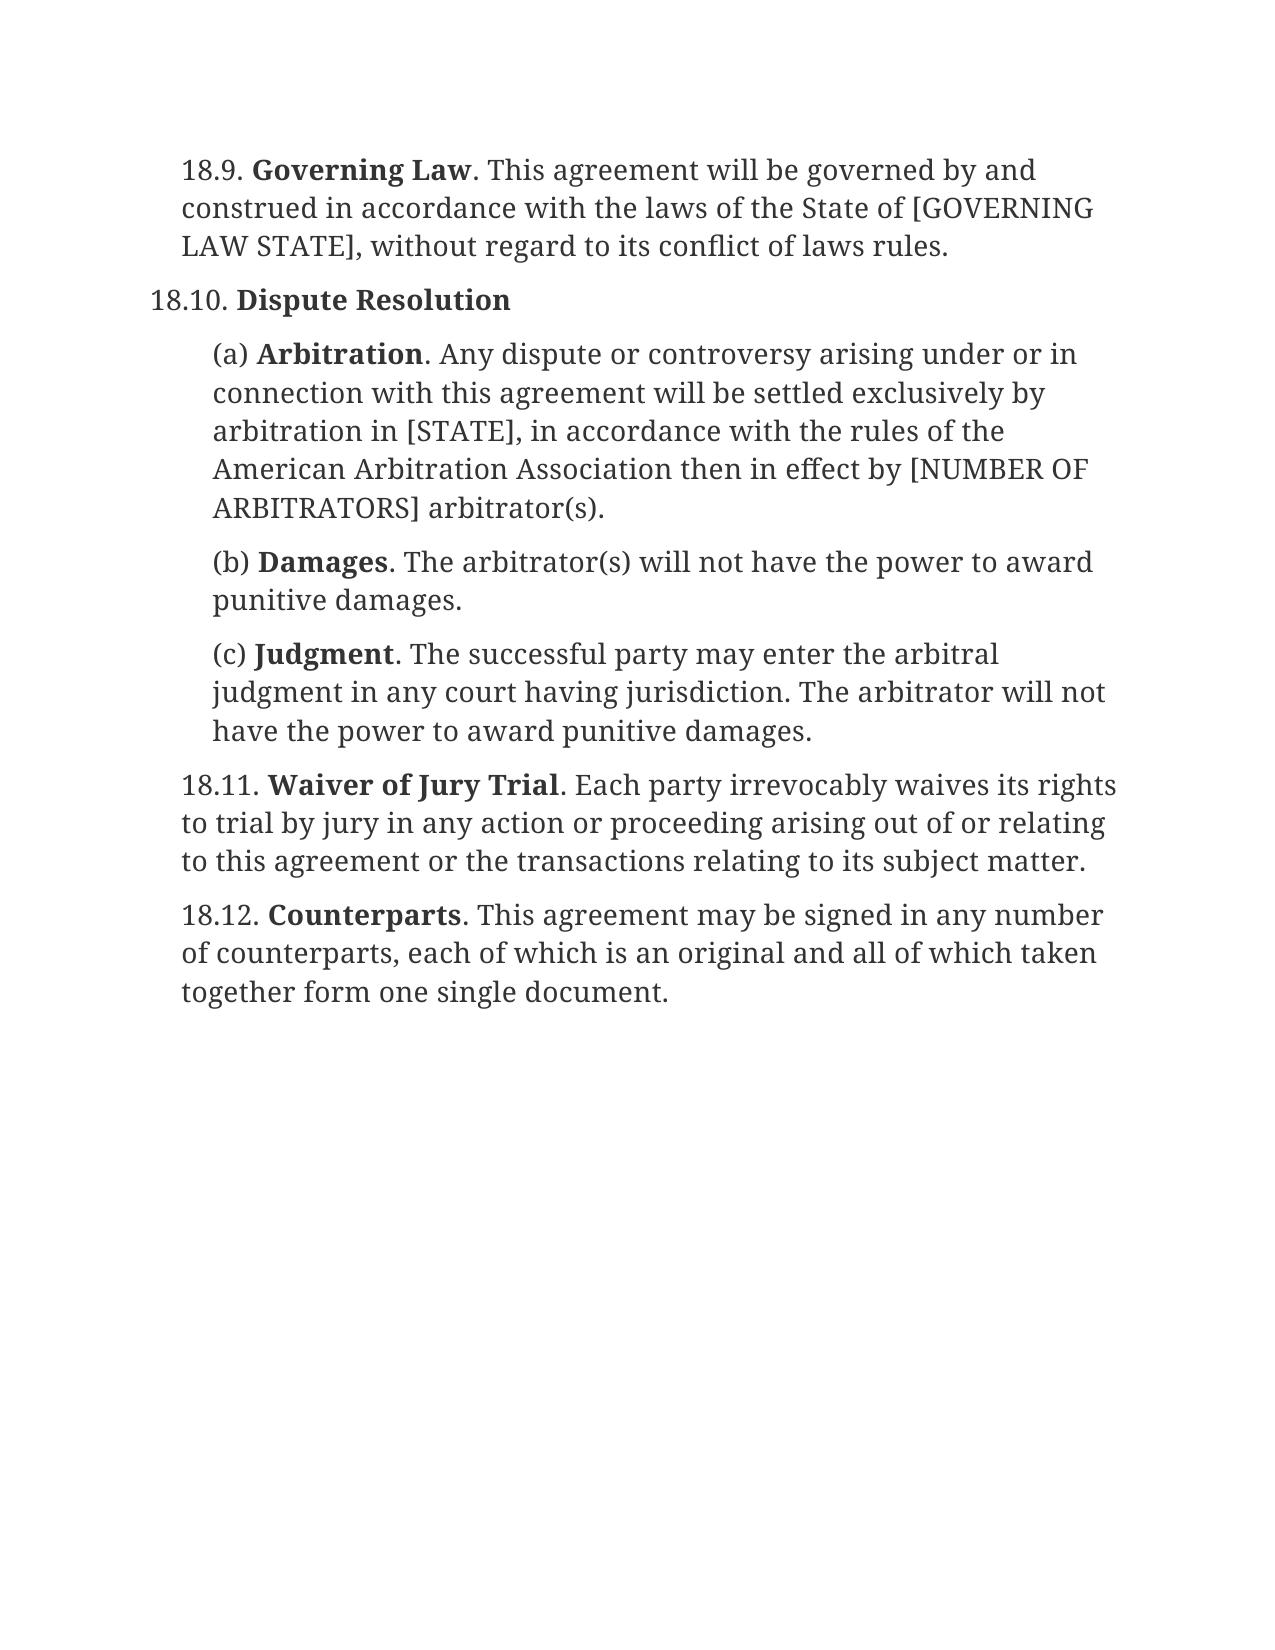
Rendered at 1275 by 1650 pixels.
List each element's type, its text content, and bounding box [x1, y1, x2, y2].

text 18.11. Waiver of Jury Trial. Each party irrevocably waives its rights to trial by jury in any action or proceeding arising out of or relating to this agreement or the transactions relating to its subject matter. [181, 765, 1125, 880]
text (c) Judgment. The successful party may enter the arbitral judgment in any court having jurisdiction. The arbitrator will not have the power to award punitive damages. [212, 634, 1125, 749]
text (a) Arbitration. Any dispute or controversy arising under or in connection with this agreement will be settled exclusively by arbitration in [STATE], in accordance with the rules of the American Arbitration Association then in effect by [NUMBER OF ARBITRATORS] arbitrator(s). [212, 334, 1125, 526]
text (b) Damages. The arbitrator(s) will not have the power to award punitive damages. [212, 542, 1125, 618]
text 18.12. Counterparts. This agreement may be signed in any number of counterparts, each of which is an original and all of which taken together form one single document. [181, 895, 1125, 1010]
text 18.10. Dispute Resolution [150, 281, 1125, 319]
text 18.9. Governing Law. This agreement will be governed by and construed in accordance with the laws of the State of [GOVERNING LAW STATE], without regard to its conflict of laws rules. [181, 150, 1125, 265]
